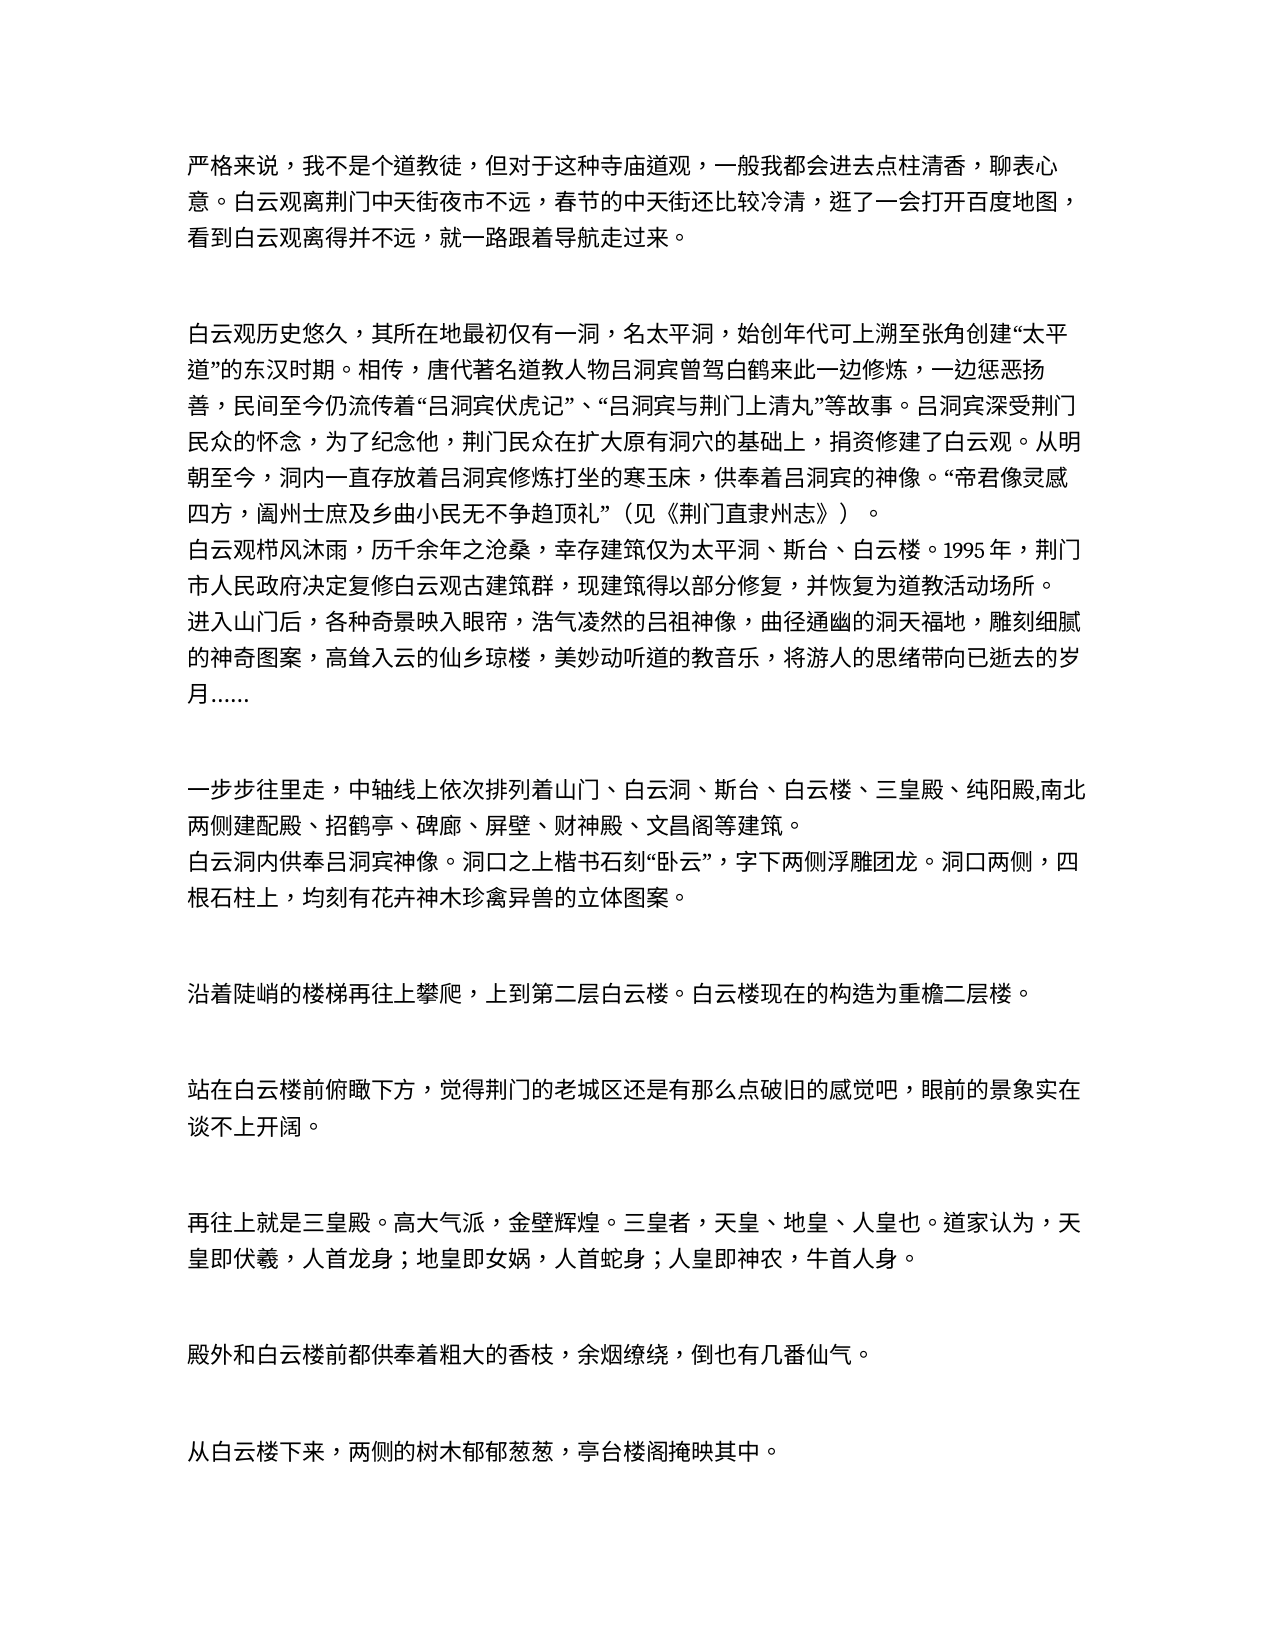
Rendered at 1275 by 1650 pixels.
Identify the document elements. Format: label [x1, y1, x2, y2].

text [187, 150, 1087, 1497]
